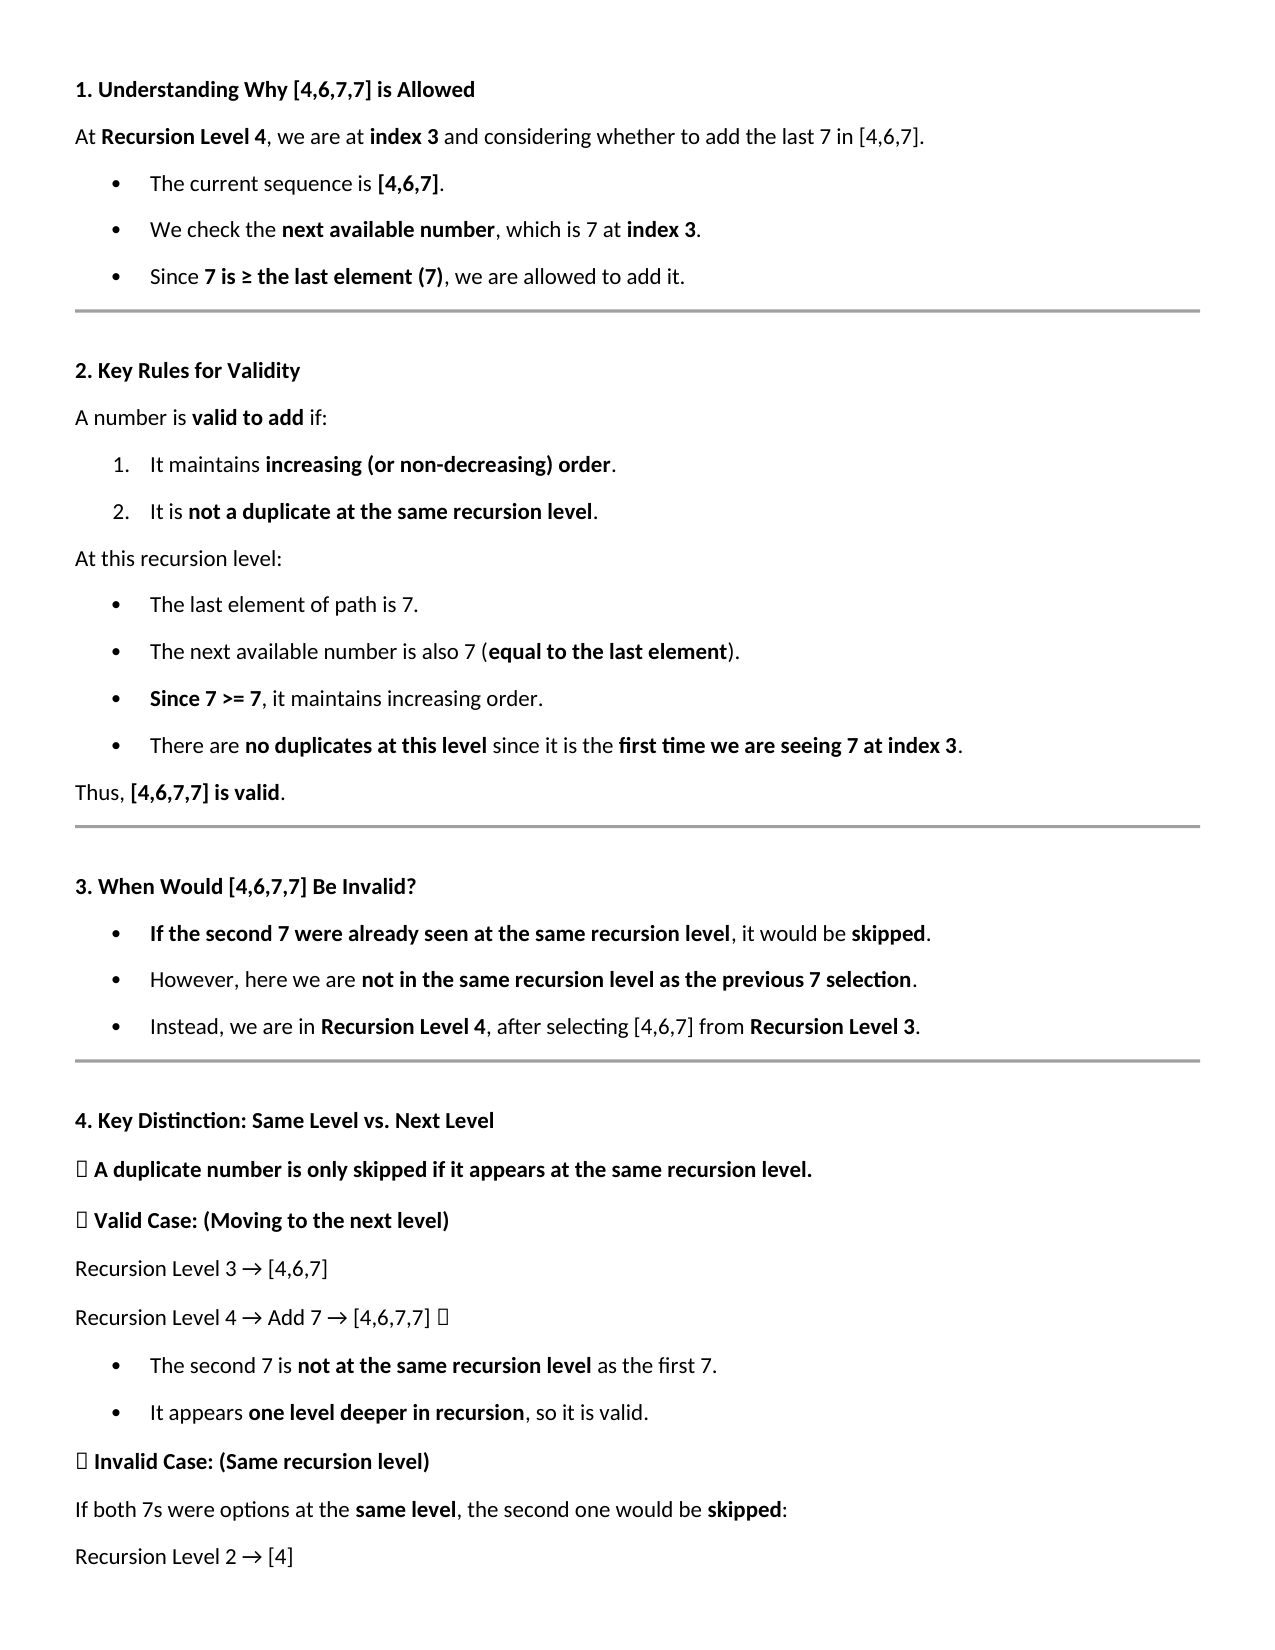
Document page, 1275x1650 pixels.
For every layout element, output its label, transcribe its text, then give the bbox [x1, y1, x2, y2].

text 2. Key Rules for Validity [75, 356, 1200, 384]
list The second 7 is not at the same recursion level as the first 7. [112, 1351, 1200, 1379]
text 4. Key Distinction: Same Level vs. Next Level [75, 1106, 1200, 1134]
text At Recursion Level 4, we are at index 3 and considering whether to add the last 7 in [4,6,7]. [75, 122, 1200, 150]
list It maintains increasing (or non-decreasing) order. [112, 450, 1200, 478]
list There are no duplicates at this level since it is the first time we are seeing 7 at index 3. [112, 731, 1200, 759]
text Recursion Level 4 → Add 7 → [4,6,7,7] ✅ [75, 1301, 1200, 1332]
text ✅ Valid Case: (Moving to the next level) [75, 1203, 1200, 1235]
list It is not a duplicate at the same recursion level. [112, 497, 1200, 525]
list The next available number is also 7 (equal to the last element). [112, 637, 1200, 666]
list Since 7 >= 7, it maintains increasing order. [112, 684, 1200, 712]
text Recursion Level 2 → [4] [75, 1542, 1200, 1570]
list Instead, we are in Recursion Level 4, after selecting [4,6,7] from Recursion Level 3. [112, 1012, 1200, 1041]
text If both 7s were options at the same level, the second one would be skipped: [75, 1495, 1200, 1523]
list The last element of path is 7. [112, 591, 1200, 619]
text 1. Understanding Why [4,6,7,7] is Allowed [75, 75, 1200, 103]
list The current sequence is [4,6,7]. [112, 169, 1200, 197]
list Since 7 is ≥ the last element (7), we are allowed to add it. [112, 262, 1200, 291]
list However, here we are not in the same recursion level as the previous 7 selection. [112, 966, 1200, 994]
text A number is valid to add if: [75, 403, 1200, 431]
text 💡 A duplicate number is only skipped if it appears at the same recursion level. [75, 1153, 1200, 1184]
text Thus, [4,6,7,7] is valid. [75, 778, 1200, 806]
list It appears one level deeper in recursion, so it is valid. [112, 1398, 1200, 1426]
text ❌ Invalid Case: (Same recursion level) [75, 1445, 1200, 1476]
text At this recursion level: [75, 544, 1200, 572]
list We check the next available number, which is 7 at index 3. [112, 216, 1200, 244]
list If the second 7 were already seen at the same recursion level, it would be skipped. [112, 919, 1200, 947]
text Recursion Level 3 → [4,6,7] [75, 1254, 1200, 1282]
text 3. When Would [4,6,7,7] Be Invalid? [75, 872, 1200, 900]
